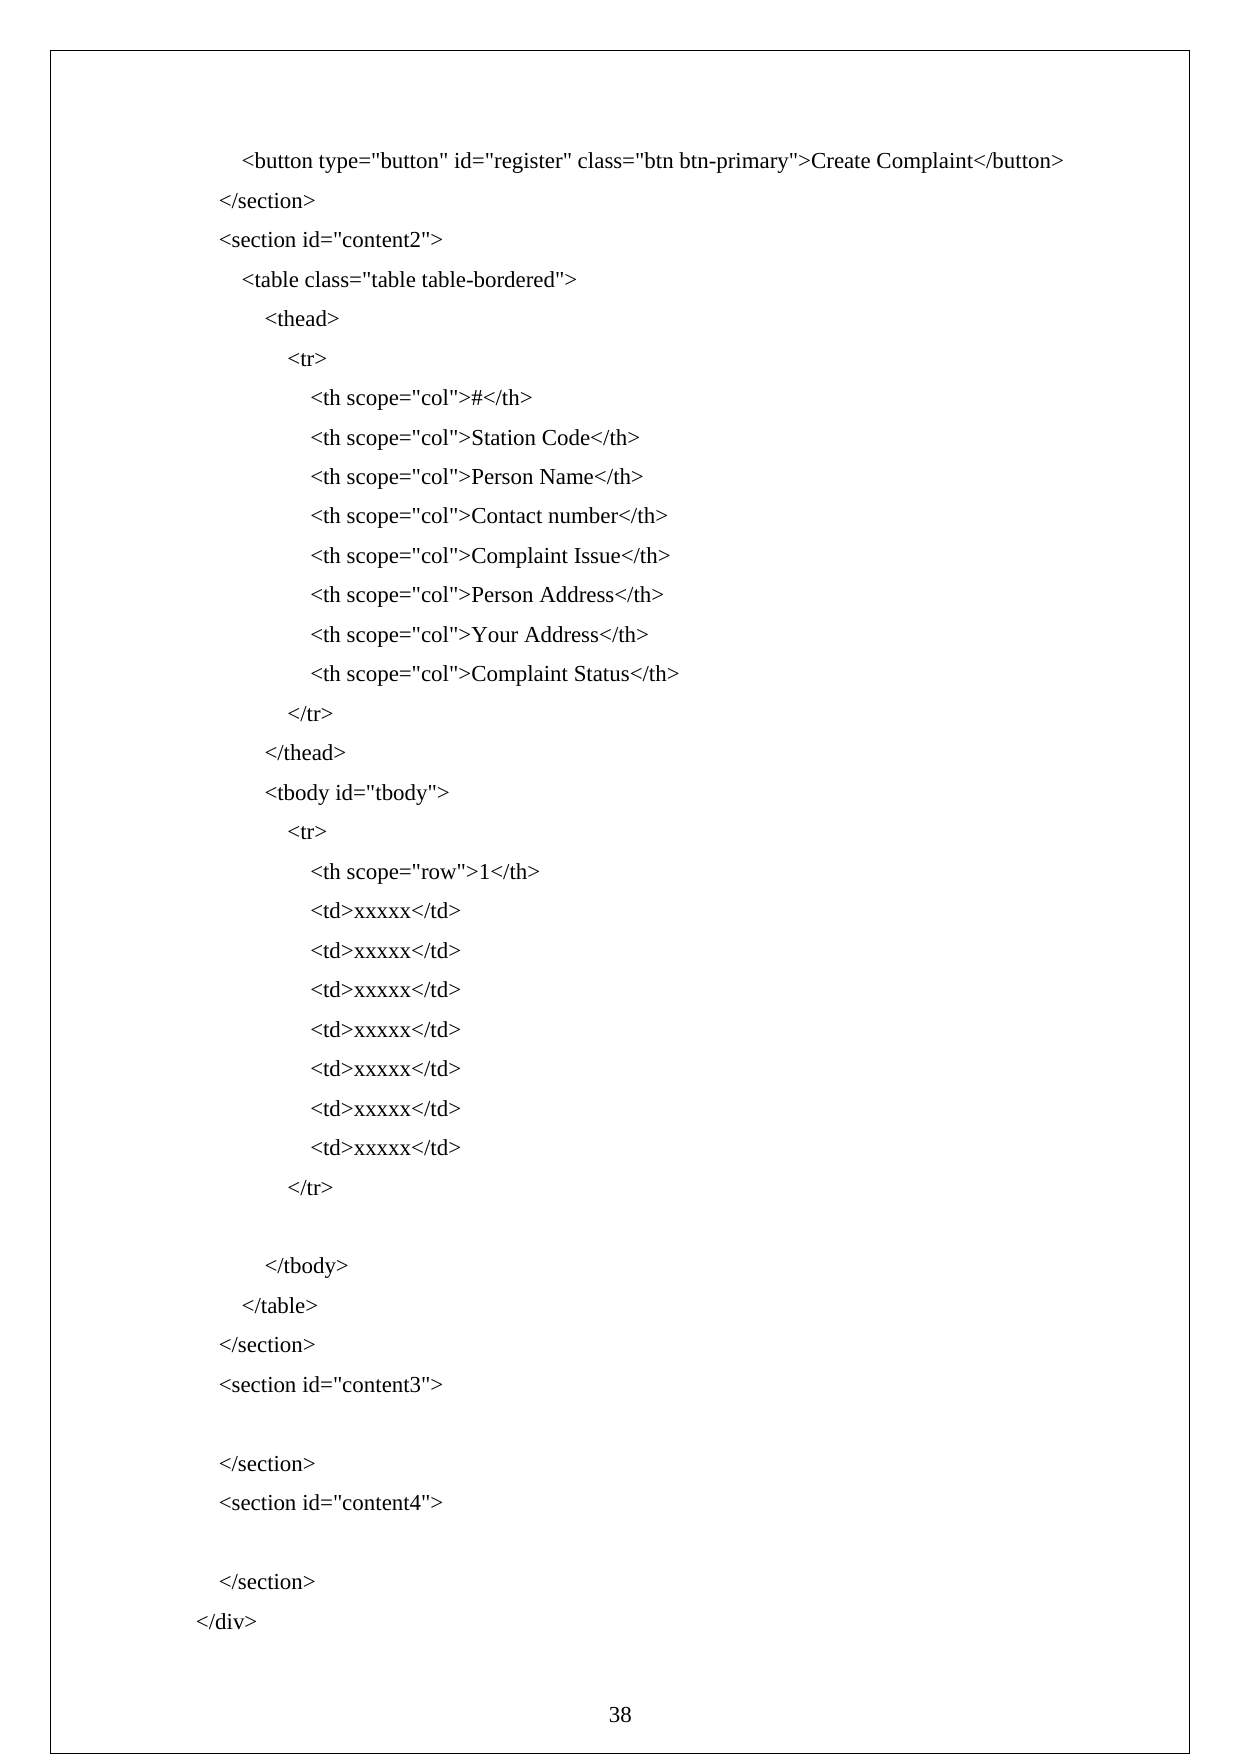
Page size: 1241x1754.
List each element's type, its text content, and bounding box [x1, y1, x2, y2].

text <section id="content2"> [150, 226, 1090, 252]
text <th scope="row">1</th> [150, 858, 1090, 884]
text <button type="button" id="register" class="btn btn-primary">Create Complaint</button> [150, 147, 1090, 173]
text <td>xxxxx</td> [150, 1055, 1090, 1082]
text </section> [150, 1450, 1090, 1476]
text <th scope="col">Person Address</th> [150, 581, 1090, 608]
text <td>xxxxx</td> [150, 1134, 1090, 1161]
text <th scope="col">Station Code</th> [150, 423, 1090, 450]
text </tbody> [150, 1253, 1090, 1279]
text <table class="table table-bordered"> [150, 266, 1090, 292]
text <td>xxxxx</td> [150, 1016, 1090, 1042]
text </section> [150, 1332, 1090, 1358]
text <th scope="col">Complaint Issue</th> [150, 542, 1090, 568]
text <td>xxxxx</td> [150, 1095, 1090, 1121]
text <tr> [150, 818, 1090, 845]
text </section> [150, 1568, 1090, 1595]
text <tbody id="tbody"> [150, 779, 1090, 805]
text <td>xxxxx</td> [150, 937, 1090, 963]
text <th scope="col">Complaint Status</th> [150, 660, 1090, 687]
text </tr> [150, 700, 1090, 726]
text </table> [150, 1292, 1090, 1318]
text <section id="content4"> [150, 1489, 1090, 1516]
text </thead> [150, 739, 1090, 766]
text </div> [150, 1608, 1090, 1634]
text <th scope="col">Contact number</th> [150, 502, 1090, 529]
text <thead> [150, 305, 1090, 331]
text <th scope="col">#</th> [150, 384, 1090, 410]
text <section id="content3"> [150, 1371, 1090, 1397]
text </section> [150, 187, 1090, 213]
text <tr> [150, 344, 1090, 371]
text <td>xxxxx</td> [150, 976, 1090, 1003]
text </tr> [150, 1174, 1090, 1200]
text <th scope="col">Person Name</th> [150, 463, 1090, 489]
text <td>xxxxx</td> [150, 897, 1090, 924]
text <th scope="col">Your Address</th> [150, 621, 1090, 647]
